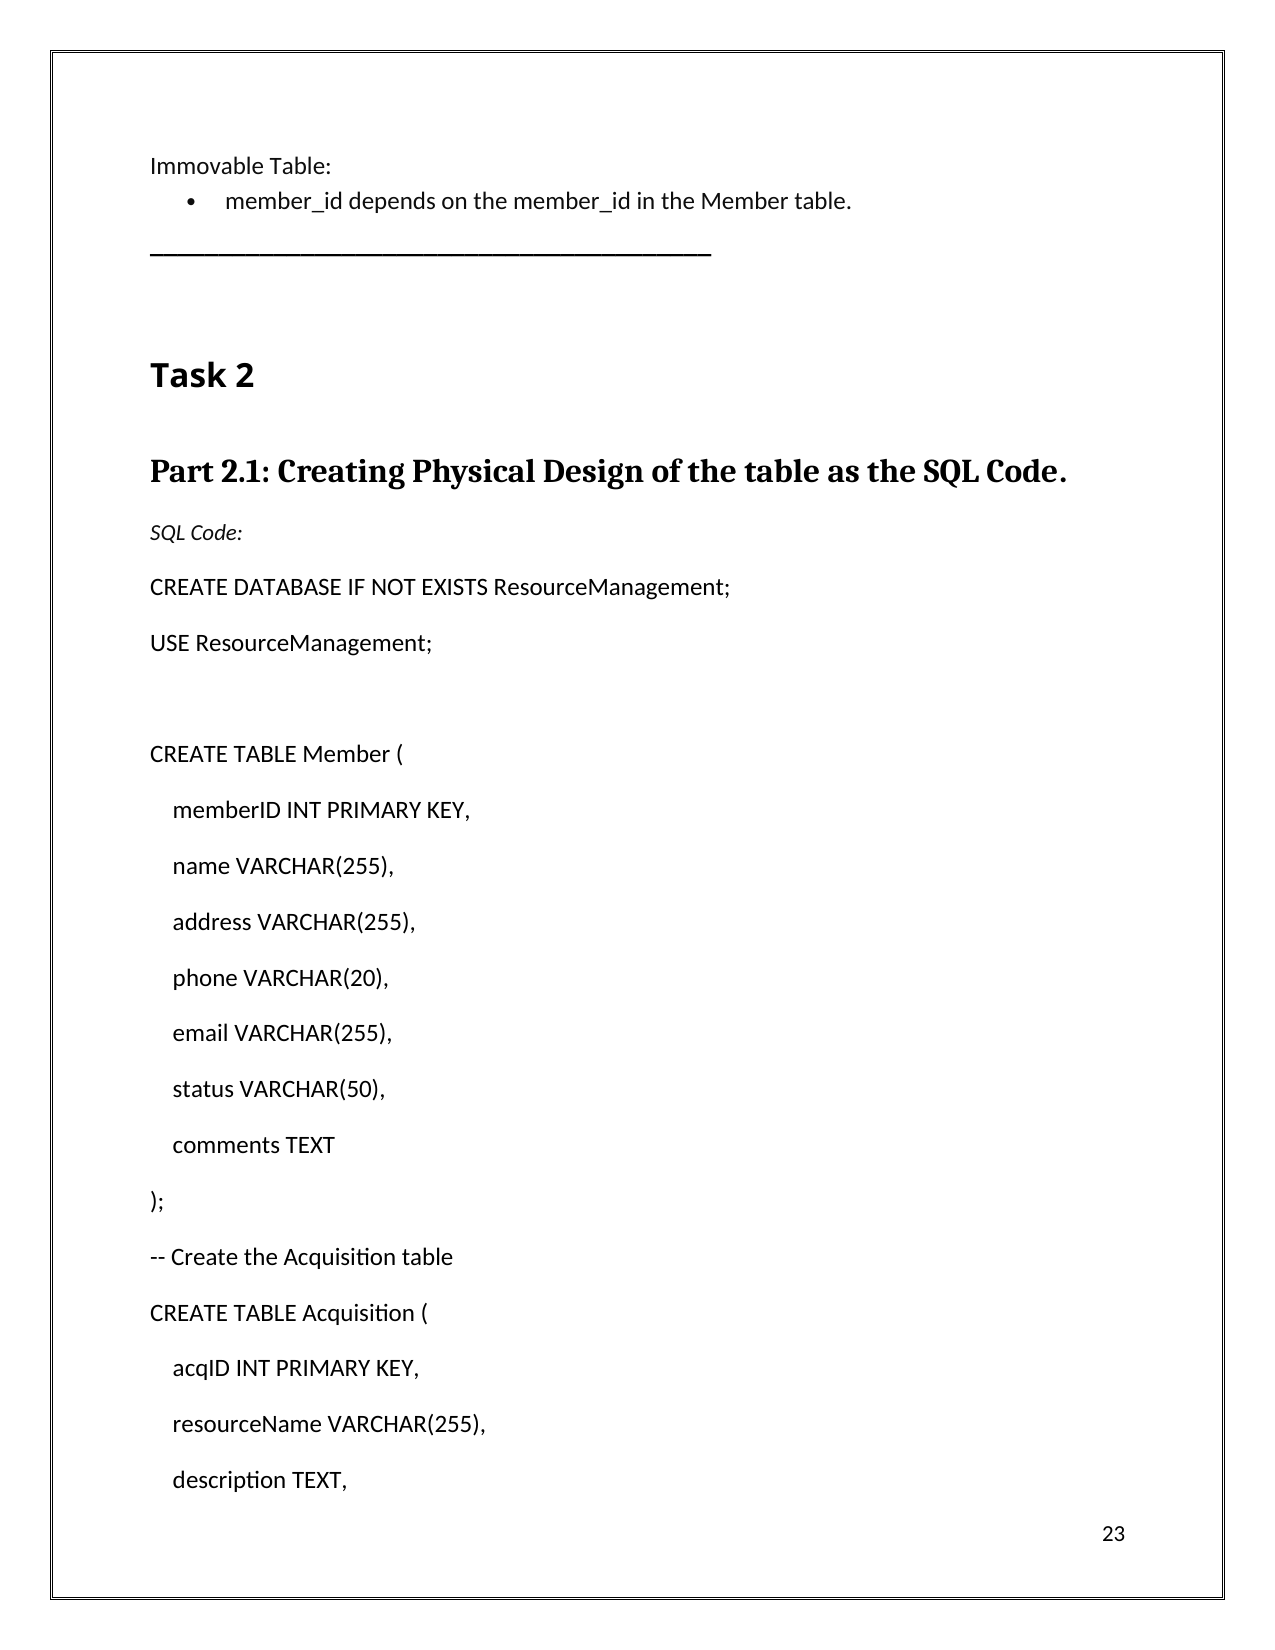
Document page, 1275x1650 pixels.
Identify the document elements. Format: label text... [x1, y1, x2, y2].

text CREATE DATABASE IF NOT EXISTS ResourceManagement; [150, 571, 1169, 601]
text phone VARCHAR(20), [150, 962, 1169, 992]
text Part 2.1: Creating Physical Design of the table as the SQL Code. [150, 450, 1125, 491]
text ); [150, 1185, 1169, 1216]
text CREATE TABLE Member ( [150, 738, 1169, 769]
text status VARCHAR(50), [150, 1073, 1169, 1104]
text SQL Code: [150, 518, 1125, 546]
text CREATE TABLE Acquisition ( [150, 1297, 1169, 1327]
title Task 2 [150, 352, 1125, 397]
text USE ResourceManagement; [150, 627, 1169, 657]
list member_id depends on the member_id in the Member table. [187, 185, 1125, 216]
text -- Create the Acquisition table [150, 1241, 1169, 1271]
text comments TEXT [150, 1129, 1169, 1160]
subtitle Immovable Table: [150, 150, 1125, 181]
text email VARCHAR(255), [150, 1017, 1169, 1048]
text address VARCHAR(255), [150, 906, 1169, 936]
text memberID INT PRIMARY KEY, [150, 794, 1169, 825]
text name VARCHAR(255), [150, 850, 1169, 881]
text acqID INT PRIMARY KEY, [150, 1352, 1169, 1383]
text resourceName VARCHAR(255), [150, 1408, 1169, 1439]
text description TEXT, [150, 1464, 1169, 1495]
title _________________________________________ [150, 216, 1125, 261]
